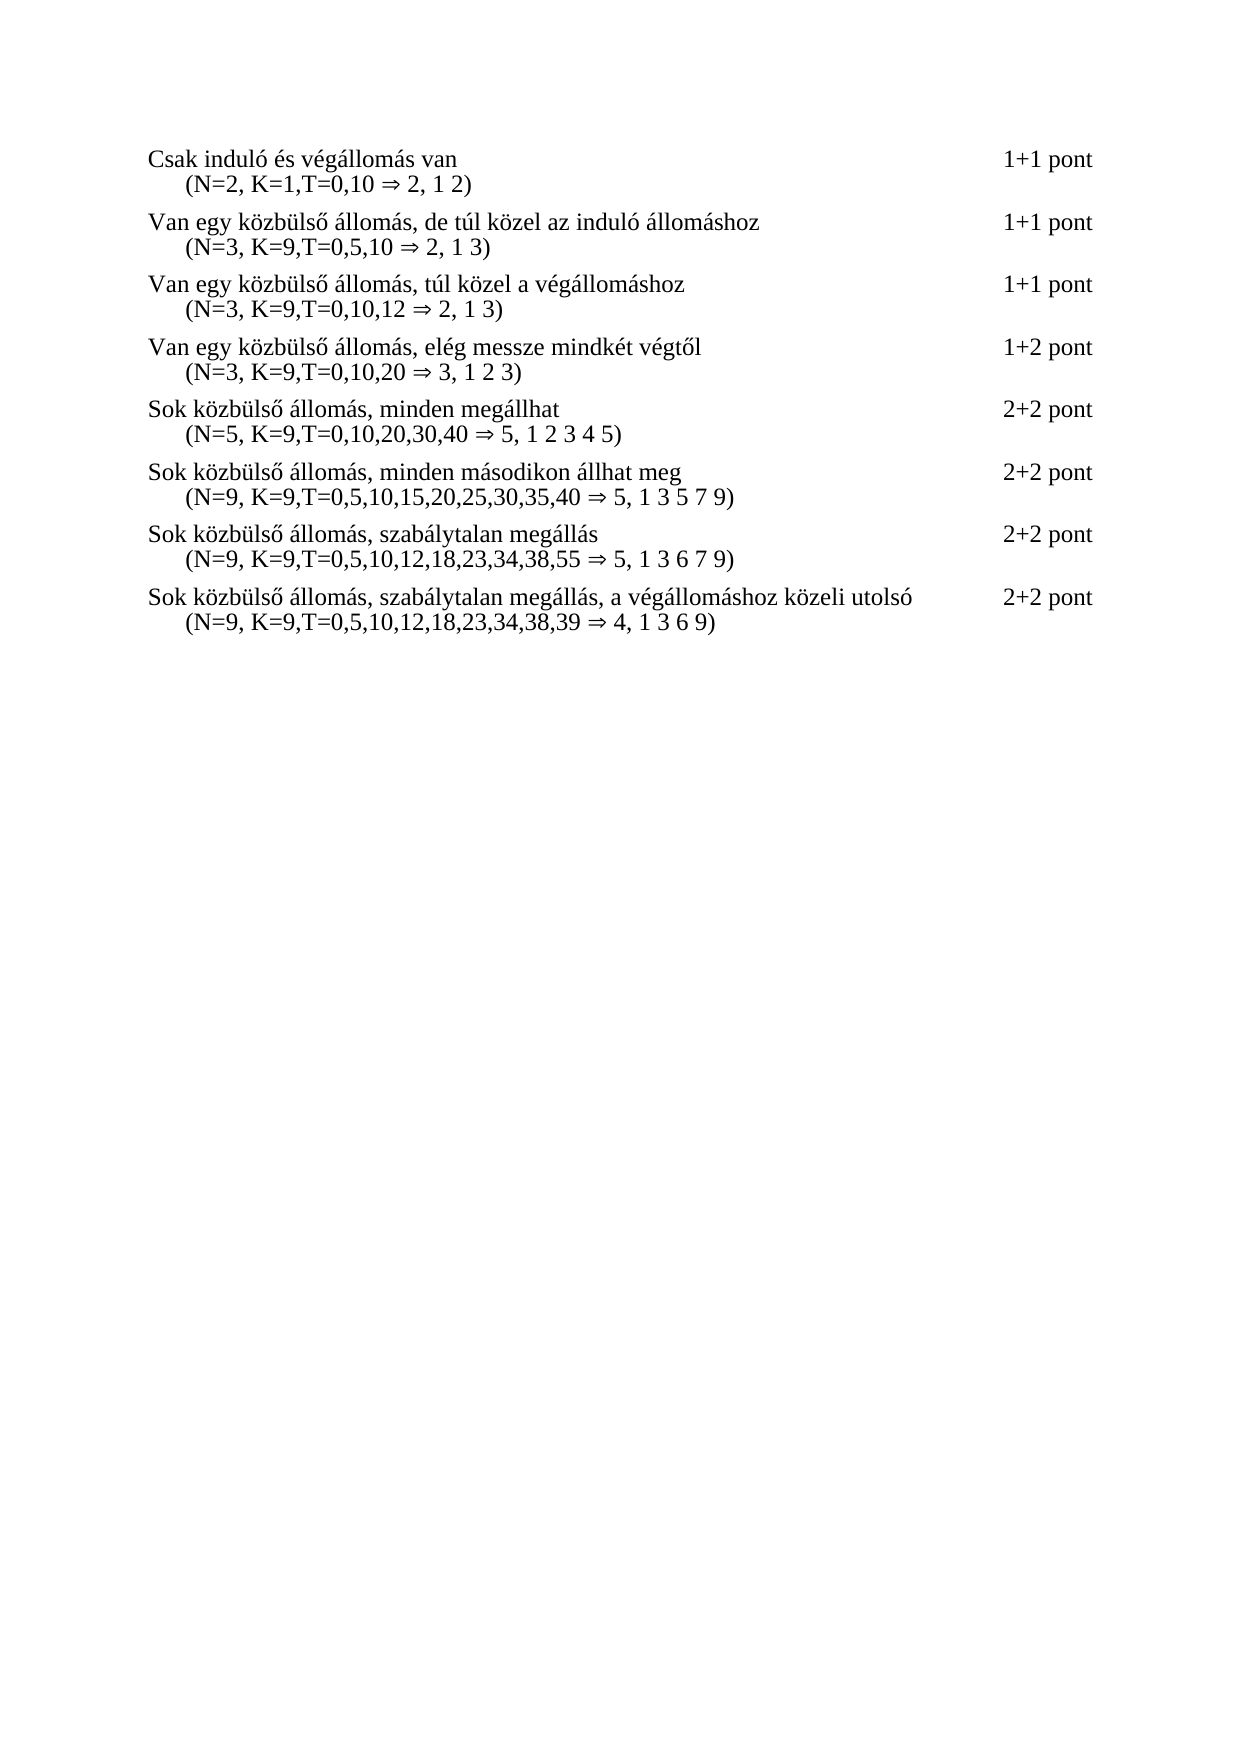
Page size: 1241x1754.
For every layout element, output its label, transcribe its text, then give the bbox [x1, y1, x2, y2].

text Csak induló és végállomás van 1+1 pont (N=2, K=1,T=0,10 2, 1 2) [148, 148, 1093, 198]
text Van egy közbülső állomás, elég messze mindkét végtől 1+2 pont (N=3, K=9,T=0,10,20 3, 1 2 3) [148, 335, 1093, 385]
text Sok közbülső állomás, szabálytalan megállás, a végállomáshoz közeli utolsó 2+2 pont (N=9, K=9,T=0,5,10,12,18,23,34,38,39 4, 1 3 6 9) [148, 585, 1093, 635]
text Van egy közbülső állomás, túl közel a végállomáshoz 1+1 pont (N=3, K=9,T=0,10,12 2, 1 3) [148, 273, 1093, 323]
text Sok közbülső állomás, minden megállhat 2+2 pont (N=5, K=9,T=0,10,20,30,40 5, 1 2 3 4 5) [148, 398, 1093, 448]
text Sok közbülső állomás, minden másodikon állhat meg 2+2 pont (N=9, K=9,T=0,5,10,15,20,25,30,35,40 5, 1 3 5 7 9) [148, 460, 1093, 510]
text Van egy közbülső állomás, de túl közel az induló állomáshoz 1+1 pont (N=3, K=9,T=0,5,10 2, 1 3) [148, 210, 1093, 260]
text Sok közbülső állomás, szabálytalan megállás 2+2 pont (N=9, K=9,T=0,5,10,12,18,23,34,38,55 5, 1 3 6 7 9) [148, 523, 1093, 573]
